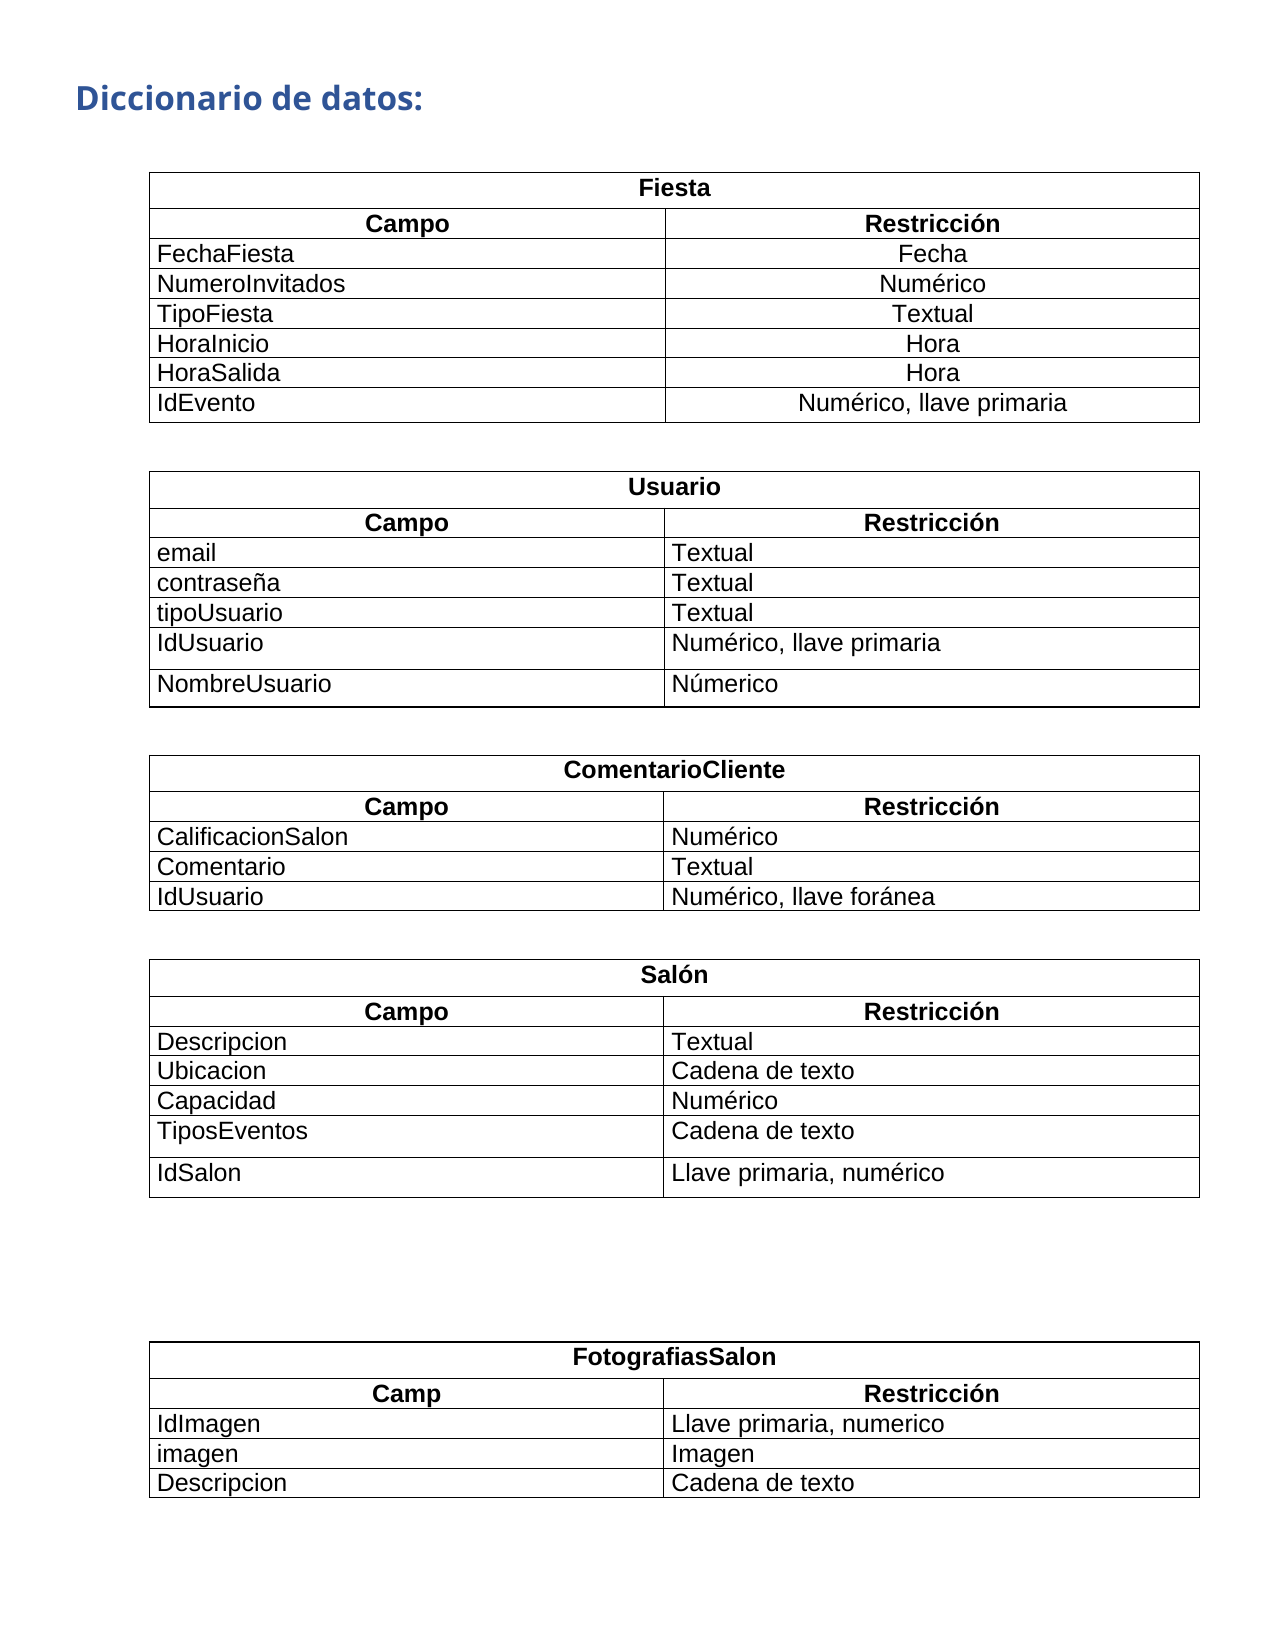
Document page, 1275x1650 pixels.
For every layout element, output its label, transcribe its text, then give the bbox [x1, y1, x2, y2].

table_cell Textual [664, 1027, 1199, 1055]
table_cell Campo [150, 997, 663, 1026]
table_cell TiposEventos [150, 1116, 663, 1157]
table_cell Textual [665, 538, 1199, 567]
table_cell Comentario [150, 852, 663, 881]
table_cell Restricción [665, 509, 1199, 537]
table_cell Descripcion [150, 1469, 663, 1497]
table_cell Restricción [666, 209, 1199, 238]
table_cell Númerico [665, 670, 1199, 706]
table_cell Llave primaria, numerico [664, 1409, 1199, 1438]
table_cell Ubicacion [150, 1056, 663, 1085]
table_cell Textual [664, 852, 1199, 881]
table_cell Numérico [664, 1086, 1199, 1115]
table_cell NombreUsuario [150, 670, 664, 706]
table_cell IdSalon [150, 1158, 663, 1197]
table_cell Fecha [666, 239, 1199, 268]
table_cell Numérico, llave primaria [665, 628, 1199, 668]
table_cell Campo [150, 509, 664, 537]
table_cell Textual [665, 598, 1199, 627]
table_cell Numérico [666, 269, 1199, 298]
table_cell Restricción [664, 997, 1199, 1026]
table_cell Imagen [664, 1439, 1199, 1467]
table_cell Hora [666, 329, 1199, 357]
table_cell tipoUsuario [150, 598, 664, 627]
table_cell Textual [665, 568, 1199, 597]
table_cell Numérico [664, 822, 1199, 851]
table_cell FechaFiesta [150, 239, 665, 268]
table_cell NumeroInvitados [150, 269, 665, 298]
table_cell Hora [666, 358, 1199, 387]
table_cell TipoFiesta [150, 299, 665, 327]
table_cell Cadena de texto [664, 1116, 1199, 1157]
table_cell contraseña [150, 568, 664, 597]
table_cell Cadena de texto [664, 1056, 1199, 1085]
table_cell IdEvento [150, 388, 665, 422]
table_cell Camp [150, 1379, 663, 1408]
table_cell IdImagen [150, 1409, 663, 1438]
table_cell imagen [150, 1439, 663, 1467]
table_cell Textual [666, 299, 1199, 327]
table_cell Llave primaria, numérico [664, 1158, 1199, 1197]
table_cell CalificacionSalon [150, 822, 663, 851]
table_cell IdUsuario [150, 628, 664, 668]
table_cell Campo [150, 792, 663, 821]
table_cell email [150, 538, 664, 567]
table_cell IdUsuario [150, 882, 663, 910]
table_header FotografiasSalon [150, 1343, 1199, 1378]
subtitle Diccionario de datos: [75, 75, 1200, 120]
table_header Salón [150, 960, 1199, 996]
table_cell HoraInicio [150, 329, 665, 357]
table_cell Restricción [664, 792, 1199, 821]
table_cell Capacidad [150, 1086, 663, 1115]
table_cell Numérico, llave primaria [666, 388, 1199, 422]
table_header ComentarioCliente [150, 756, 1199, 791]
table_cell Restricción [664, 1379, 1199, 1408]
table_cell Campo [150, 209, 665, 238]
table_cell Numérico, llave foránea [664, 882, 1199, 910]
table_cell Cadena de texto [664, 1469, 1199, 1497]
table_cell HoraSalida [150, 358, 665, 387]
table_header Fiesta [150, 173, 1199, 208]
table_header Usuario [150, 472, 1199, 507]
table_cell Descripcion [150, 1027, 663, 1055]
